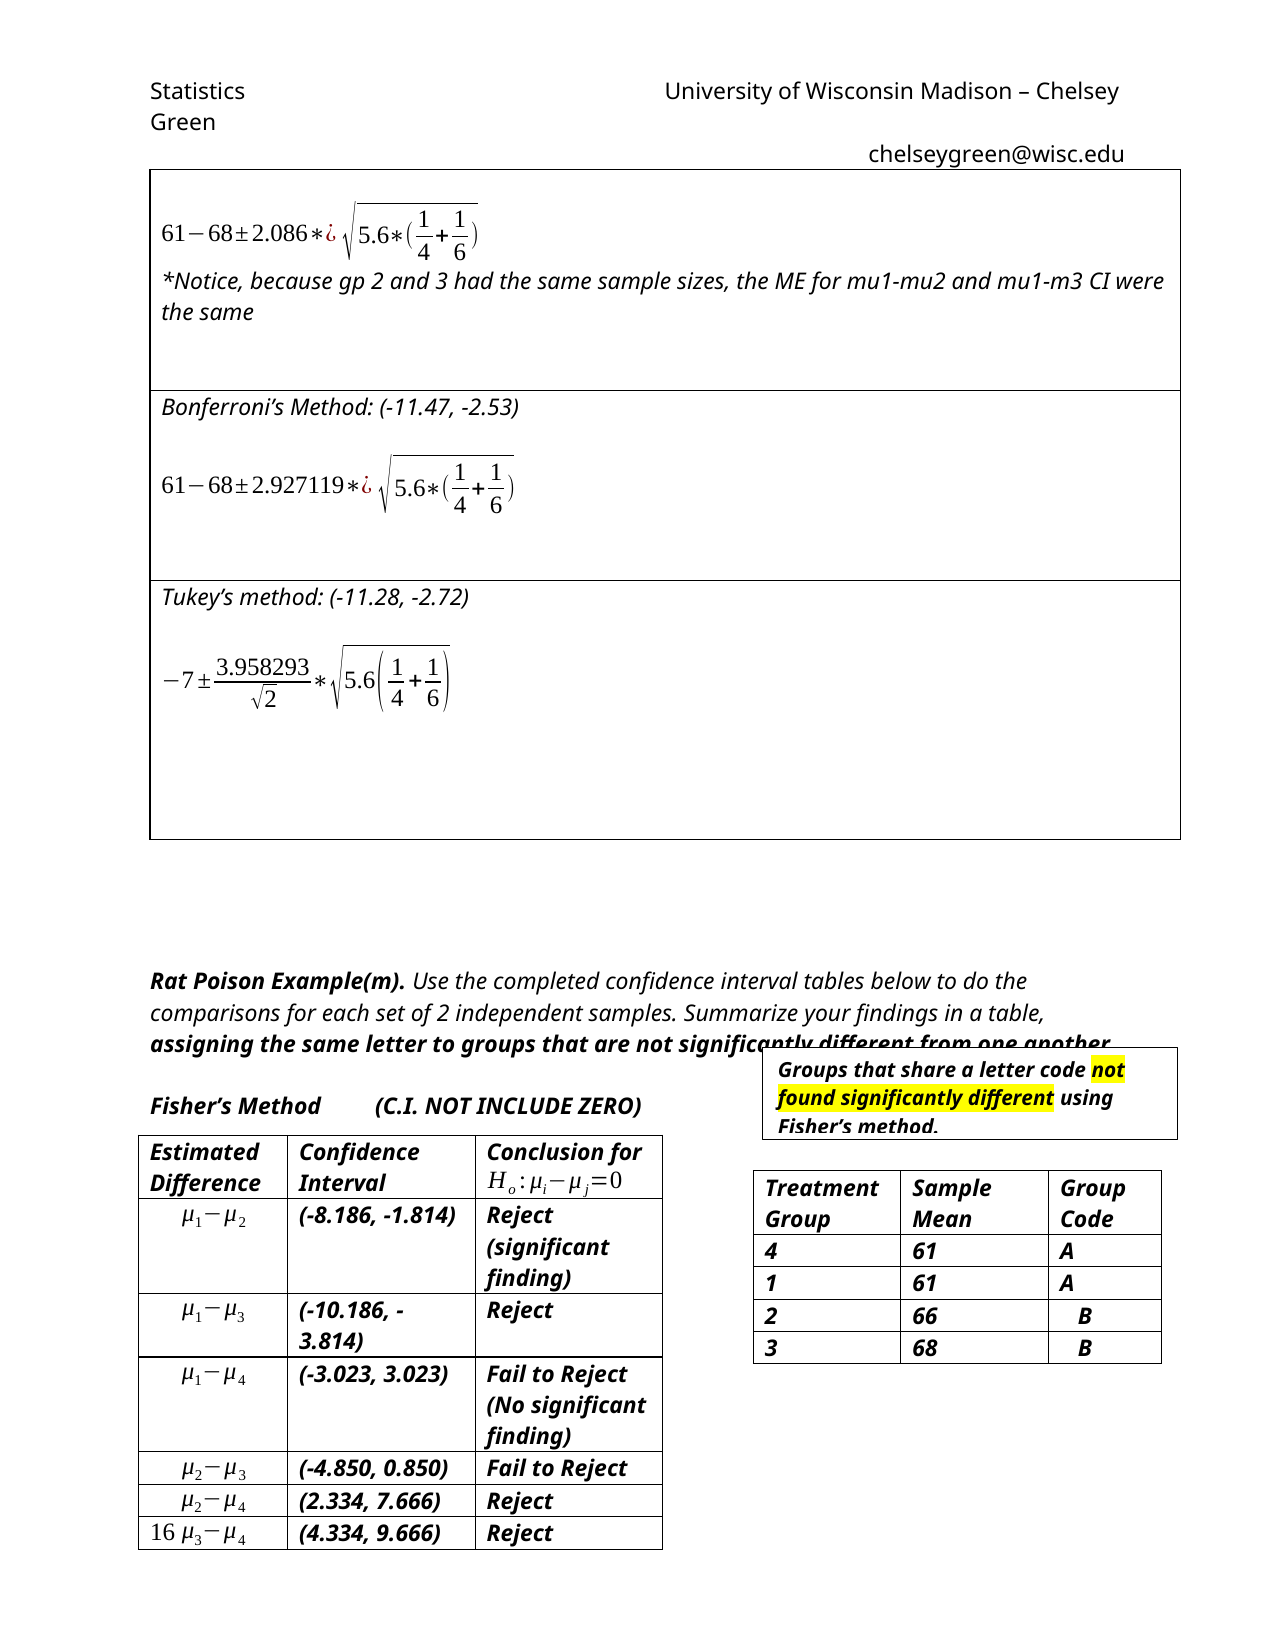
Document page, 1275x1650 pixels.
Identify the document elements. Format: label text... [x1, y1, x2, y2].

table_cell [139, 1199, 287, 1293]
table_cell 1 [754, 1267, 900, 1298]
table_header Confidence Interval [288, 1136, 475, 1198]
table_cell Reject (significant finding) [476, 1199, 662, 1293]
table_cell (-3.023, 3.023) [288, 1358, 475, 1451]
table_cell 2 [754, 1300, 900, 1331]
table_cell (-4.850, 0.850) [288, 1452, 475, 1484]
table_header Estimated Difference [139, 1136, 287, 1198]
table_header Conclusion for [476, 1136, 662, 1198]
table_cell [139, 1358, 287, 1451]
table_cell 68 [901, 1332, 1048, 1363]
table_cell (2.334, 7.666) [288, 1485, 475, 1516]
table_cell (4.334, 9.666) [288, 1517, 475, 1548]
table_header Sample Mean [901, 1171, 1048, 1234]
table_cell A [1049, 1235, 1161, 1266]
table_cell 4 [754, 1235, 900, 1266]
table_cell Fail to Reject [476, 1452, 662, 1484]
table_cell [139, 1485, 287, 1516]
table_cell B [1049, 1332, 1161, 1363]
table_cell 61 [901, 1267, 1048, 1298]
table_cell Reject [476, 1517, 662, 1548]
table_cell [139, 1452, 287, 1484]
table_cell B [1049, 1300, 1161, 1331]
table_cell Reject [476, 1485, 662, 1516]
table_cell A [1049, 1267, 1161, 1298]
table_header Group Code [1049, 1171, 1161, 1234]
text Fisher’s Method (C.I. NOT INCLUDE ZERO) [150, 1090, 762, 1121]
table_cell Fail to Reject (No significant finding) [476, 1358, 662, 1451]
table_cell [139, 1517, 287, 1548]
table_cell 61 [901, 1235, 1048, 1266]
table_cell (-8.186, -1.814) [288, 1199, 475, 1293]
text Rat Poison Example(m). Use the completed confidence interval tables below to do the comparisons for each set of 2 independent samples. Summarize your findings in a table, assigning the same letter to groups that are not significantly different from one another. [150, 965, 1125, 1059]
table_cell Bonferroni’s Method: (-11.47, -2.53) [151, 391, 1180, 580]
table_header Treatment Group [754, 1171, 900, 1234]
table_cell 3 [754, 1332, 900, 1363]
table_cell Reject [476, 1294, 662, 1356]
table_cell [139, 1294, 287, 1356]
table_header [151, 170, 1180, 390]
table_cell 66 [901, 1300, 1048, 1331]
table_cell (-10.186, -3.814) [288, 1294, 475, 1356]
table_cell Tukey’s method: (-11.28, -2.72) [151, 581, 1180, 839]
